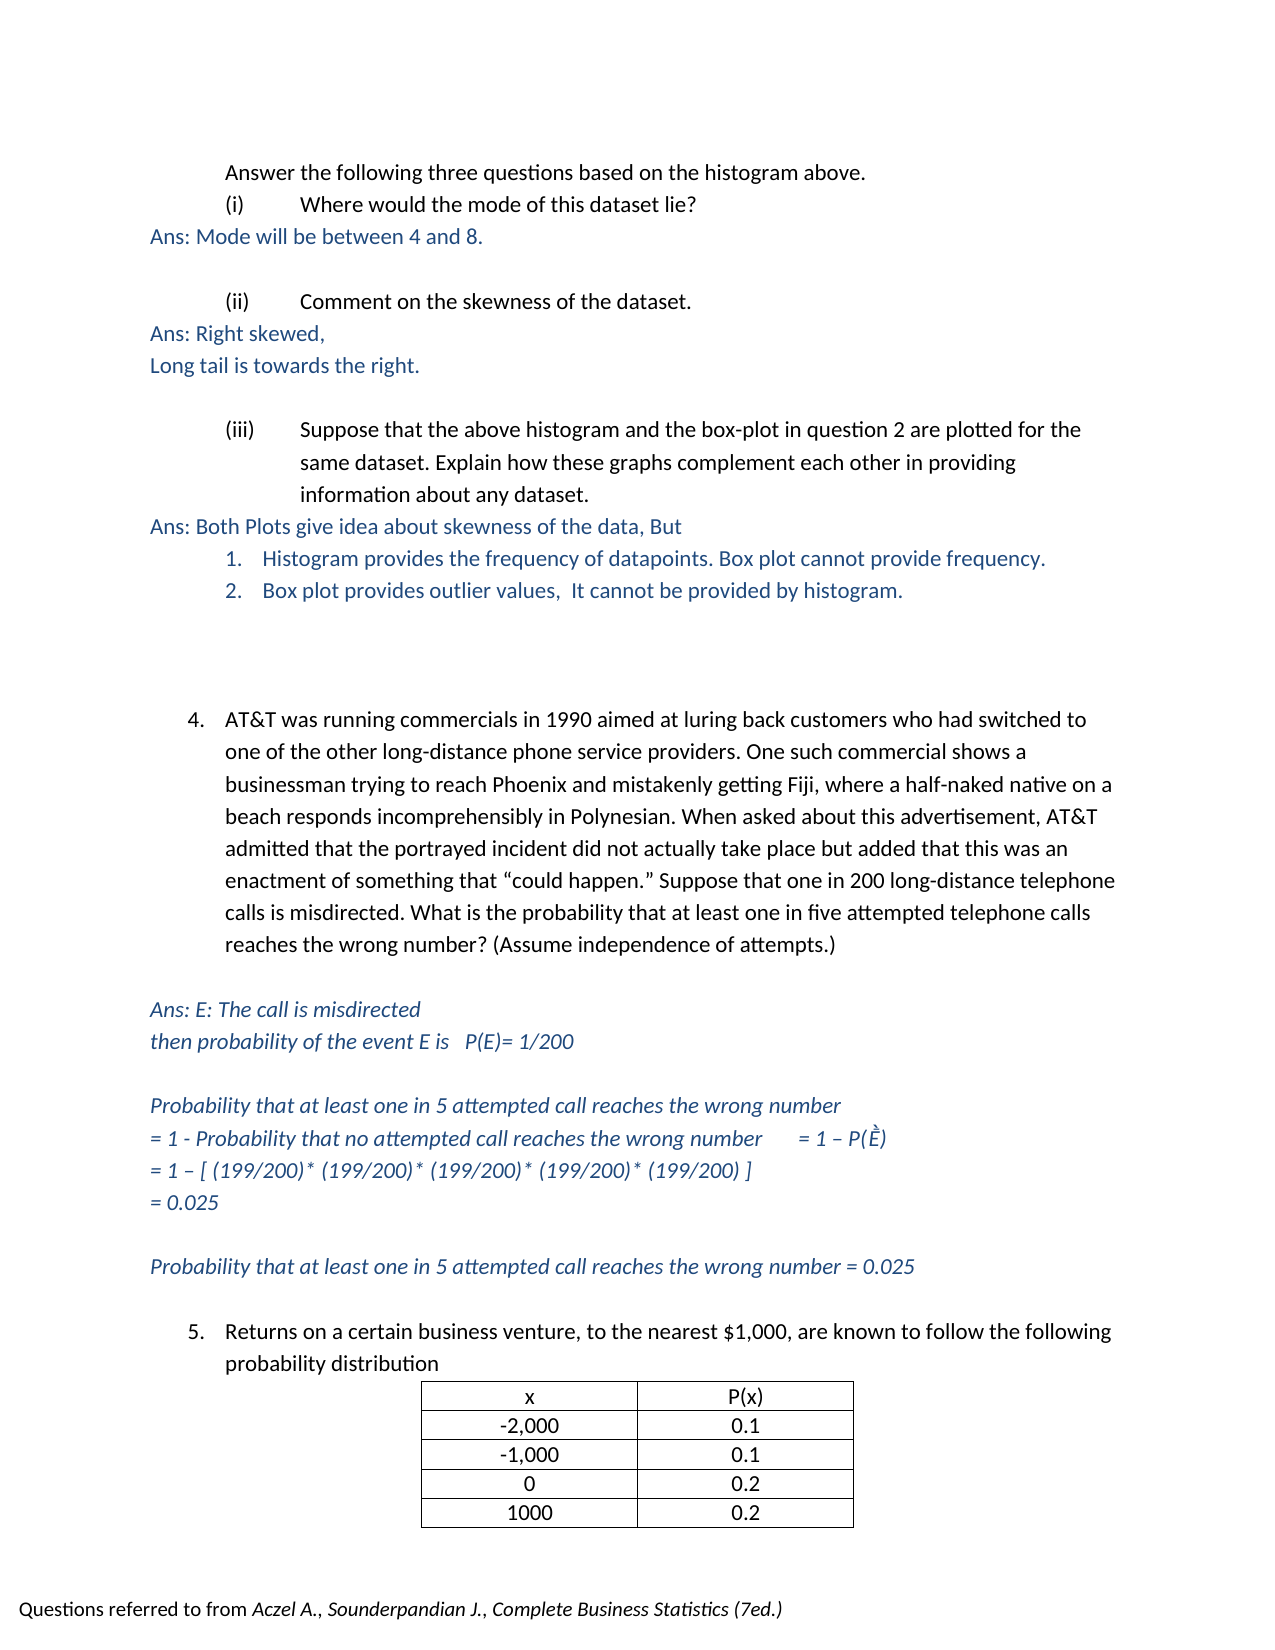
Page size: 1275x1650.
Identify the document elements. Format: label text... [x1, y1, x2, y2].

text = 1 - Probability that no attempted call reaches the wrong number = 1 – P(Ḕ) [150, 1124, 1125, 1152]
text = 0.025 [150, 1188, 1125, 1216]
text Ans: Right skewed, Long tail is towards the right. [150, 319, 1125, 379]
table_header x [422, 1382, 637, 1410]
list Suppose that the above histogram and the box-plot in question 2 are plotted for the same dataset. Explain how these graphs complement each other in providing information about any dataset. [225, 416, 1125, 508]
text Ans: E: The call is misdirected [150, 995, 1125, 1023]
text = 1 – [ (199/200)* (199/200)* (199/200)* (199/200)* (199/200) ] [150, 1156, 1125, 1184]
table_header P(x) [638, 1382, 853, 1410]
list Returns on a certain business venture, to the nearest $1,000, are known to follow the following probability distribution [187, 1317, 1125, 1377]
list Where would the mode of this dataset lie? [225, 190, 1125, 218]
list Answer the following three questions based on the histogram above. [225, 158, 1125, 186]
table_cell 0 [422, 1470, 637, 1497]
table_cell 0.1 [638, 1411, 853, 1439]
table_cell 1000 [422, 1499, 637, 1527]
list Histogram provides the frequency of datapoints. Box plot cannot provide frequency. [225, 544, 1125, 572]
text Ans: Mode will be between 4 and 8. [150, 222, 1125, 251]
list AT&T was running commercials in 1990 aimed at luring back customers who had switched to one of the other long-distance phone service providers. One such commercial shows a businessman trying to reach Phoenix and mistakenly getting Fiji, where a half-naked native on a beach responds incomprehensibly in Polynesian. When asked about this advertisement, AT&T admitted that the portrayed incident did not actually take place but added that this was an enactment of something that “could happen.” Suppose that one in 200 long-distance telephone calls is misdirected. What is the probability that at least one in five attempted telephone calls reaches the wrong number? (Assume independence of attempts.) [187, 705, 1125, 959]
table_cell -2,000 [422, 1411, 637, 1439]
text Ans: Both Plots give idea about skewness of the data, But [150, 512, 1125, 540]
list Comment on the skewness of the dataset. [225, 287, 1125, 315]
table_cell 0.2 [638, 1470, 853, 1497]
table_cell 0.1 [638, 1440, 853, 1468]
text Probability that at least one in 5 attempted call reaches the wrong number = 0.025 [150, 1252, 1125, 1281]
text then probability of the event E is P(E)= 1/200 [150, 1027, 1125, 1055]
table_cell 0.2 [638, 1499, 853, 1527]
text Probability that at least one in 5 attempted call reaches the wrong number [150, 1092, 1125, 1119]
list Box plot provides outlier values, It cannot be provided by histogram. [225, 577, 1125, 604]
table_cell -1,000 [422, 1440, 637, 1468]
